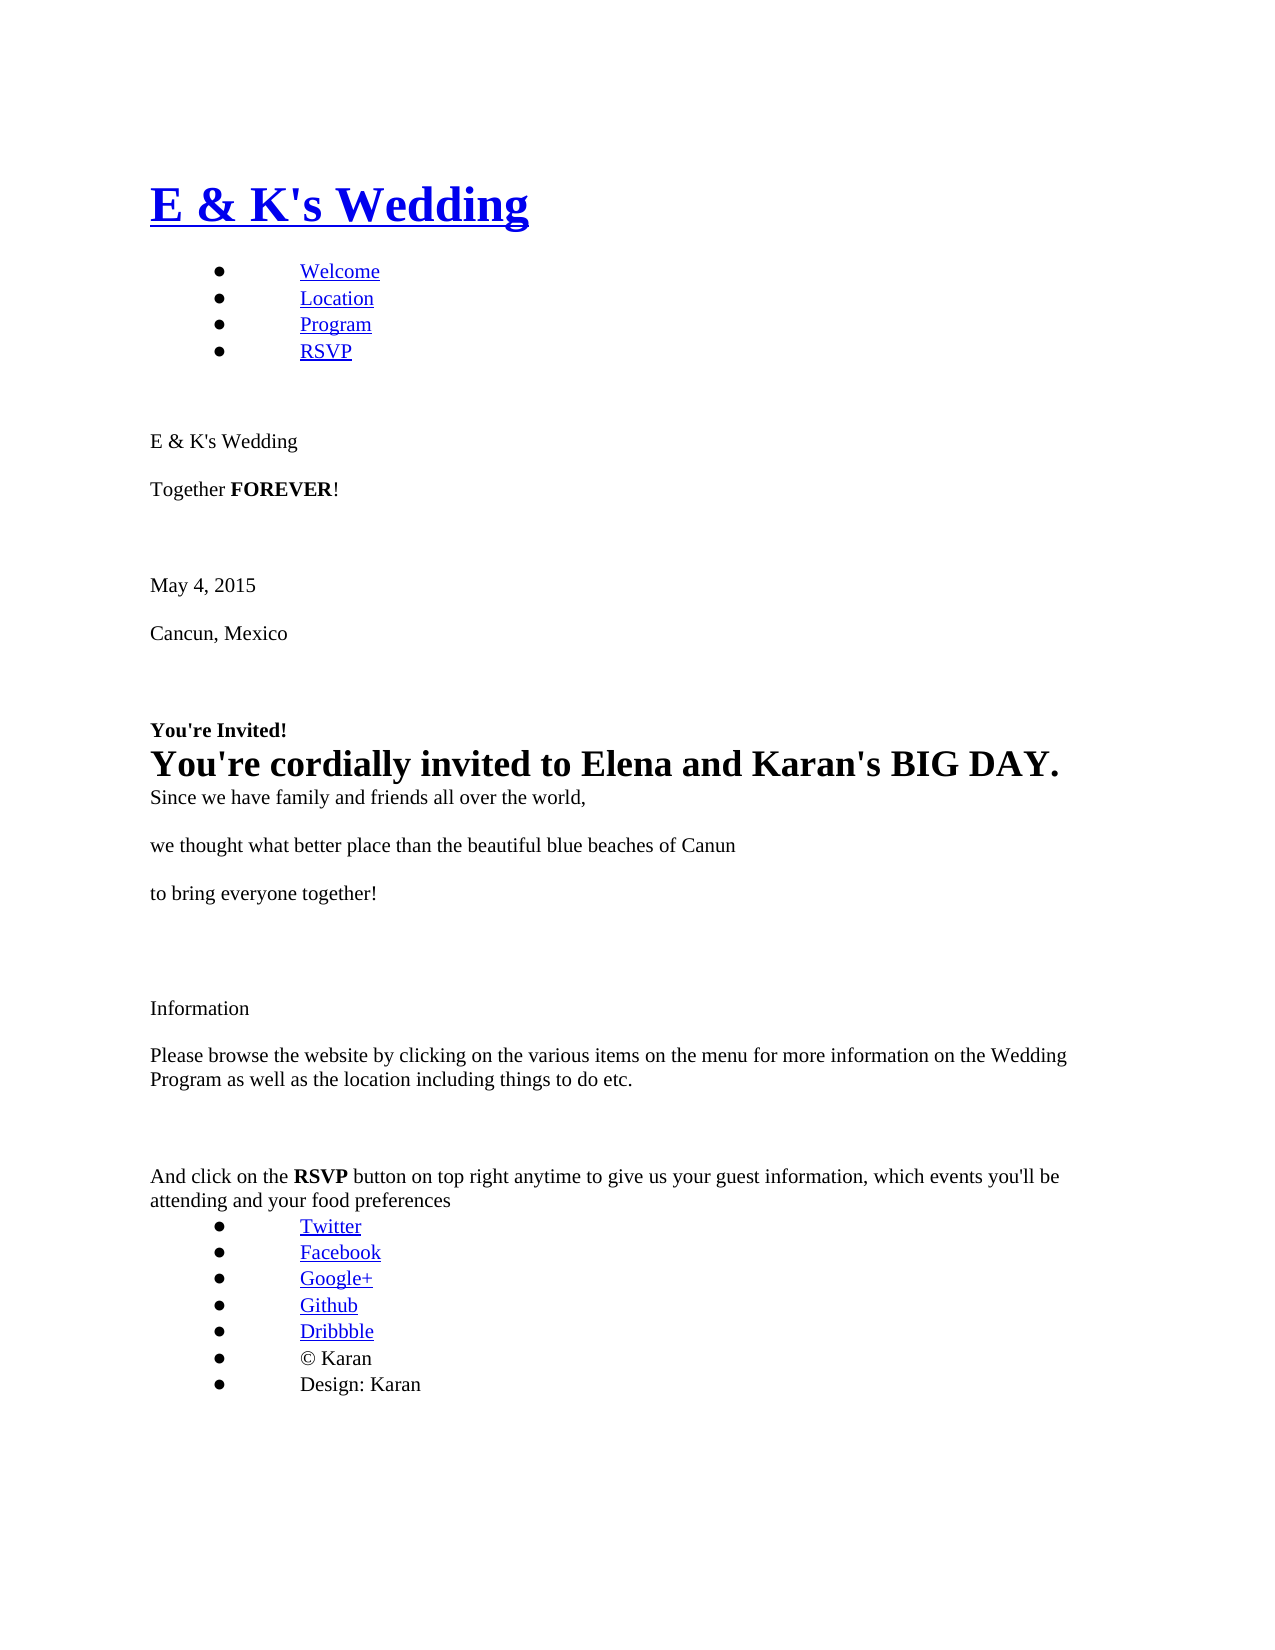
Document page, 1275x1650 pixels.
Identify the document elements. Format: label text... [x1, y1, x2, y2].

text And click on the RSVP button on top right anytime to give us your guest information, which events you'll be attending and your food preferences [150, 1163, 1125, 1212]
list Welcome [212, 257, 1125, 284]
list © Karan [212, 1343, 1125, 1370]
text Please browse the website by clicking on the various items on the menu for more information on the Wedding Program as well as the location including things to do etc. [150, 1043, 1125, 1091]
subtitle E & K's Wedding [150, 175, 1125, 232]
text E & K's Wedding [150, 429, 1125, 453]
subtitle You're cordially invited to Elena and Karan's BIG DAY. [150, 742, 1125, 785]
text Information [150, 996, 1125, 1020]
list Twitter [212, 1212, 1125, 1238]
list Program [212, 310, 1125, 337]
list Location [212, 284, 1125, 310]
text to bring everyone together! [150, 881, 1125, 905]
text Since we have family and friends all over the world, [150, 785, 1125, 809]
text we thought what better place than the beautiful blue beaches of Canun [150, 833, 1125, 857]
text Cancun, Mexico [150, 621, 1125, 645]
list Google+ [212, 1264, 1125, 1291]
list Facebook [212, 1238, 1125, 1264]
list Github [212, 1291, 1125, 1317]
list Design: Karan [212, 1370, 1125, 1396]
list Dribbble [212, 1317, 1125, 1343]
text May 4, 2015 [150, 573, 1125, 597]
text You're Invited! [150, 718, 1125, 742]
text Together FOREVER! [150, 477, 1125, 501]
list RSVP [212, 337, 1125, 363]
